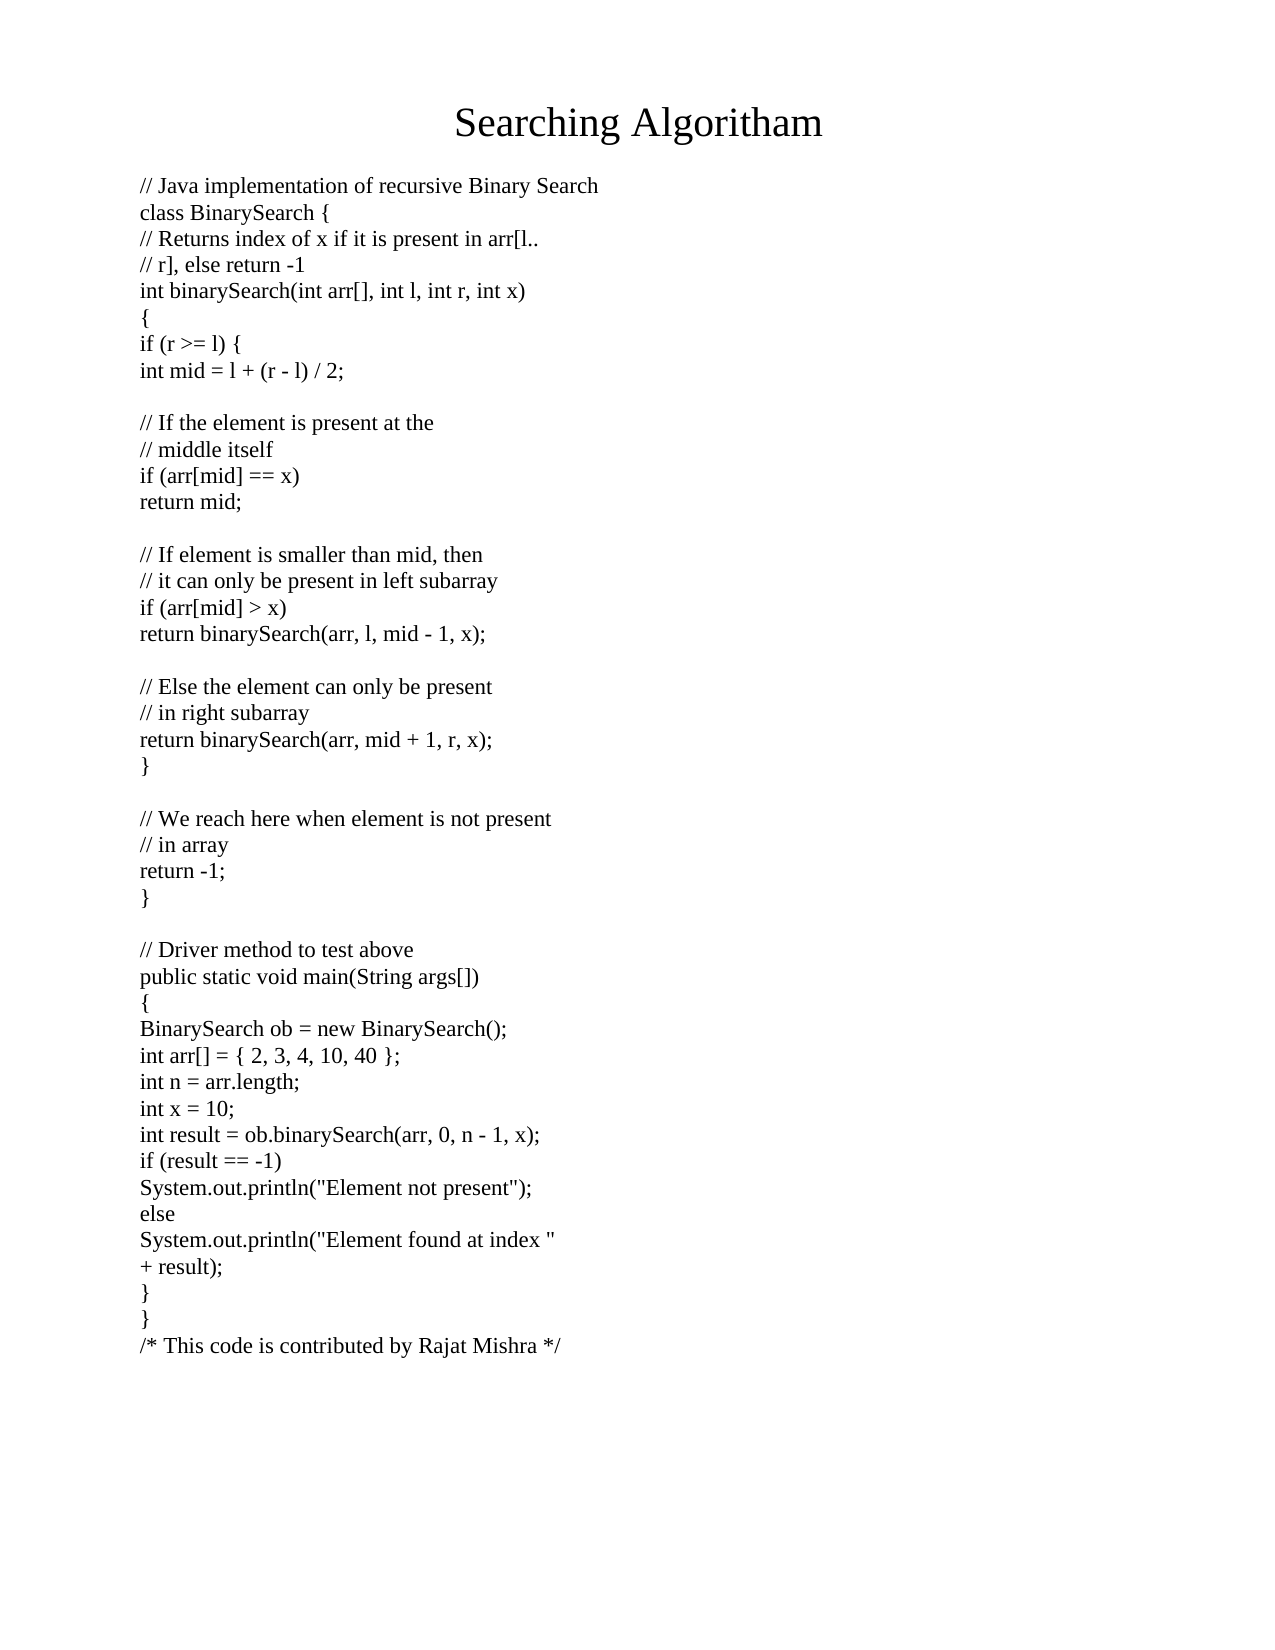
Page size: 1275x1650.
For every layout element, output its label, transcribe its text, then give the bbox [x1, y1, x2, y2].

text int mid = l + (r - l) / 2; [139, 357, 1137, 383]
text System.out.println("Element not present"); [139, 1174, 1137, 1200]
text BinarySearch ob = new BinarySearch(); [139, 1016, 1137, 1042]
text int x = 10; [139, 1094, 1137, 1121]
text if (r >= l) { [139, 330, 1137, 357]
text // Driver method to test above [139, 936, 1137, 963]
text } [139, 1279, 1137, 1305]
text public static void main(String args[]) [139, 963, 1137, 989]
text if (result == -1) [139, 1147, 1137, 1174]
text { [139, 989, 1137, 1016]
text // it can only be present in left subarray [139, 567, 1137, 594]
text if (arr[mid] > x) [139, 594, 1137, 620]
text int result = ob.binarySearch(arr, 0, n - 1, x); [139, 1121, 1137, 1147]
text // r], else return -1 [139, 251, 1137, 278]
text return binarySearch(arr, l, mid - 1, x); [139, 620, 1137, 647]
text // Else the element can only be present [139, 673, 1137, 699]
text // Java implementation of recursive Binary Search [139, 172, 1137, 198]
text // We reach here when element is not present [139, 805, 1137, 831]
text return binarySearch(arr, mid + 1, r, x); [139, 726, 1137, 752]
text { [139, 304, 1137, 330]
text } [139, 884, 1137, 910]
text // middle itself [139, 436, 1137, 462]
text } [139, 752, 1137, 778]
text } [139, 1305, 1137, 1332]
text // If element is smaller than mid, then [139, 541, 1137, 567]
text // in right subarray [139, 699, 1137, 726]
text else [139, 1200, 1137, 1226]
text // Returns index of x if it is present in arr[l.. [139, 225, 1137, 251]
text return -1; [139, 857, 1137, 884]
text // If the element is present at the [139, 409, 1137, 436]
text /* This code is contributed by Rajat Mishra */ [139, 1332, 1137, 1358]
text Searching Algoritham [139, 98, 1137, 146]
text System.out.println("Element found at index " [139, 1226, 1137, 1253]
text int arr[] = { 2, 3, 4, 10, 40 }; [139, 1042, 1137, 1068]
text // in array [139, 831, 1137, 857]
text if (arr[mid] == x) [139, 462, 1137, 488]
text int binarySearch(int arr[], int l, int r, int x) [139, 278, 1137, 304]
text int n = arr.length; [139, 1068, 1137, 1094]
text return mid; [139, 488, 1137, 515]
text + result); [139, 1253, 1137, 1279]
text class BinarySearch { [139, 198, 1137, 225]
